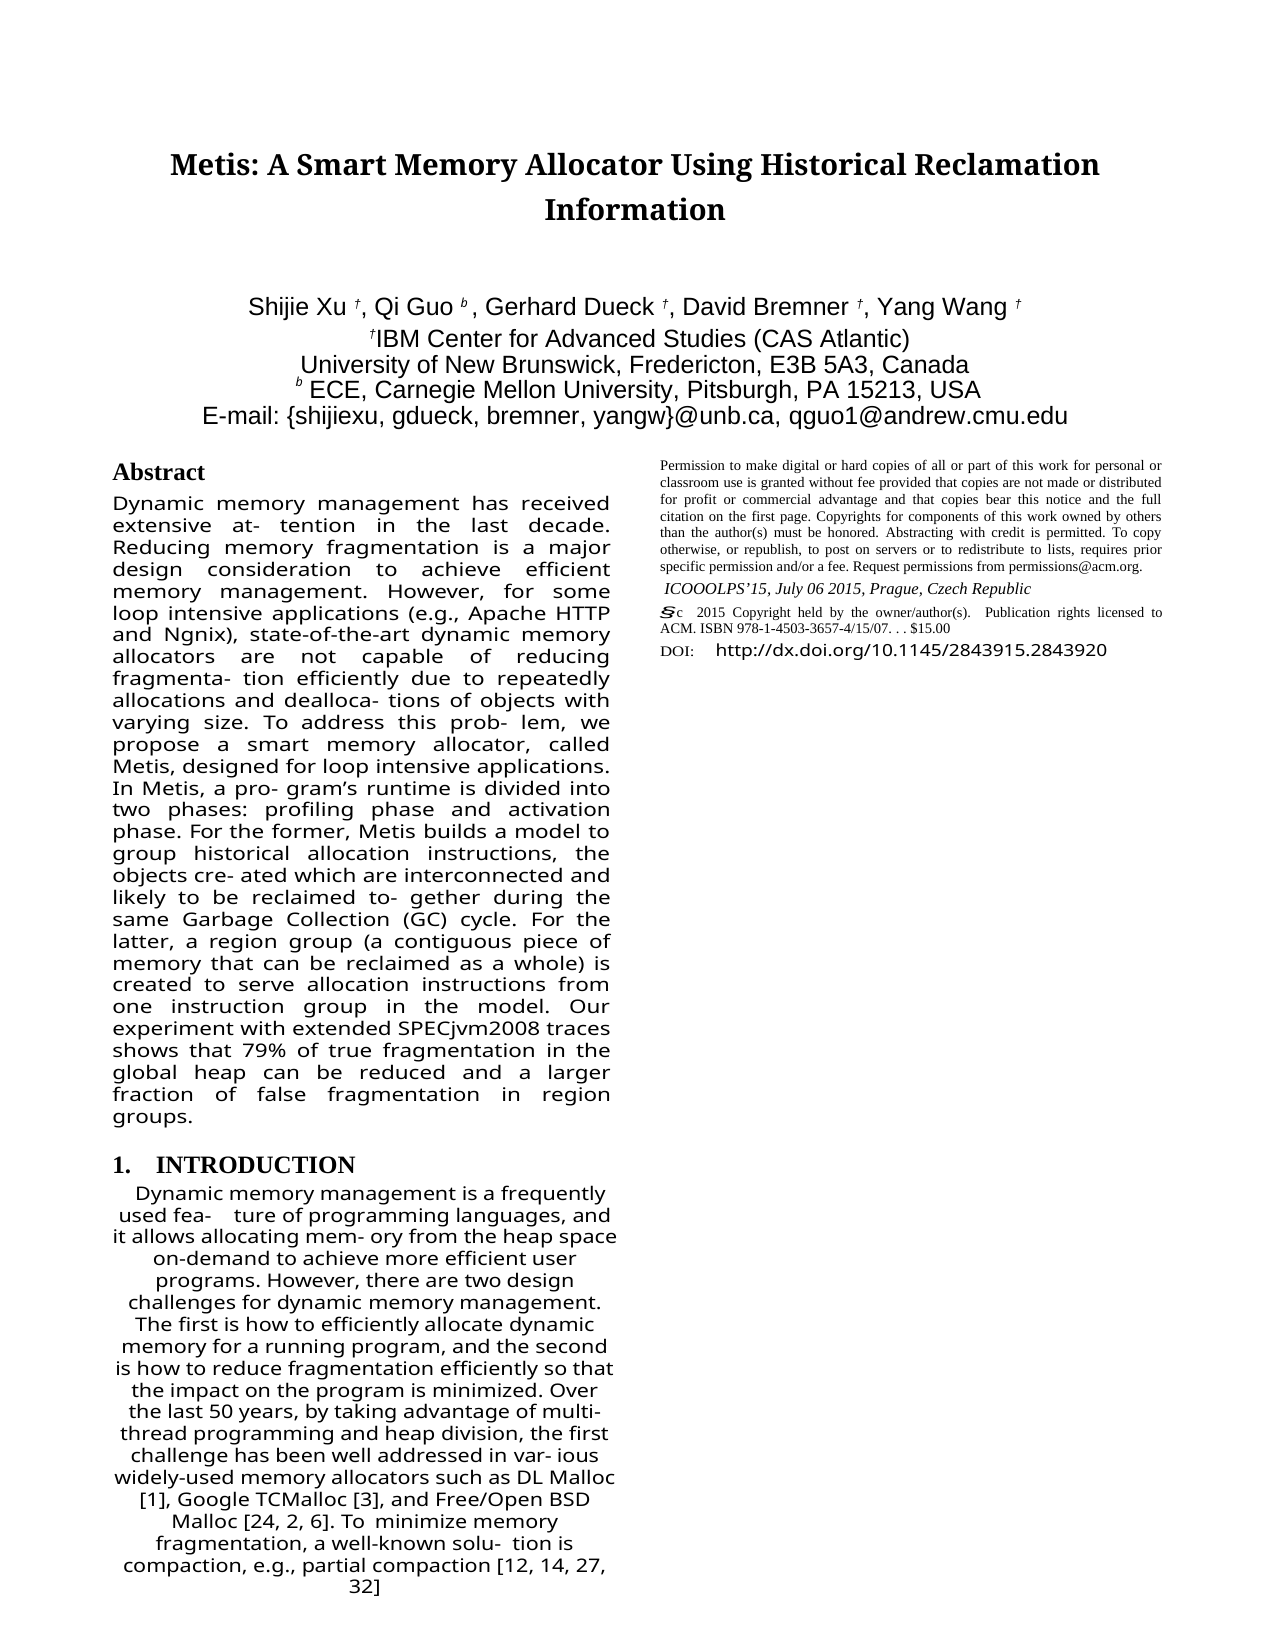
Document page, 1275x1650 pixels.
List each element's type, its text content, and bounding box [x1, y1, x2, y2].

text Dynamic memory management has received extensive at- tention in the last decade. Reducing memory fragmentation is a major design consideration to achieve efficient memory management. However, for some loop intensive applications (e.g., Apache HTTP and Ngnix), state-of-the-art dynamic memory allocators are not capable of reducing fragmenta- tion efficiently due to repeatedly allocations and dealloca- tions of objects with varying size. To address this prob- lem, we propose a smart memory allocator, called Metis, designed for loop intensive applications. In Metis, a pro- gram’s runtime is divided into two phases: profiling phase and activation phase. For the former, Metis builds a model to group historical allocation instructions, the objects cre- ated which are interconnected and likely to be reclaimed to- gether during the same Garbage Collection (GC) cycle. For the latter, a region group (a contiguous piece of memory that can be reclaimed as a whole) is created to serve allocation instructions from one instruction group in the model. Our experiment with extended SPECjvm2008 traces shows that 79% of true fragmentation in the global heap can be reduced and a larger fraction of false fragmentation in region groups. [112, 493, 611, 1127]
text Metis: A Smart Memory Allocator Using Historical Reclamation Information [156, 144, 1114, 229]
text §c 2015 Copyright held by the owner/author(s). Publication rights licensed to ACM. ISBN 978-1-4503-3657-4/15/07. . . $15.00 [660, 603, 1162, 637]
text DOI: http://dx.doi.org/10.1145/2843915.2843920 [660, 638, 1169, 661]
text E-mail: {shijiexu, gdueck, bremner, yangw}@unb.ca, qguo1@andrew.cmu.edu [156, 403, 1114, 430]
text University of New Brunswick, Fredericton, E3B 5A3, Canada [156, 353, 1114, 378]
text b ECE, Carnegie Mellon University, Pitsburgh, PA 15213, USA [156, 378, 1121, 403]
text Dynamic memory management is a frequently used fea- ture of programming languages, and it allows allocating mem- ory from the heap space on-demand to achieve more efficient user programs. However, there are two design challenges for dynamic memory management. The first is how to efficiently allocate dynamic memory for a running program, and the second is how to reduce fragmentation efficiently so that the impact on the program is minimized. Over the last 50 years, by taking advantage of multi-thread programming and heap division, the first challenge has been well addressed in var- ious widely-used memory allocators such as DL Malloc [1], Google TCMalloc [3], and Free/Open BSD Malloc [24, 2, 6]. To minimize memory fragmentation, a well-known solu- tion is compaction, e.g., partial compaction [12, 14, 27, 32] [112, 1183, 617, 1598]
text Abstract [112, 457, 617, 486]
subtitle INTRODUCTION [112, 1150, 617, 1179]
text †IBM Center for Advanced Studies (CAS Atlantic) [369, 326, 1169, 353]
text Shijie Xu †, Qi Guo b , Gerhard Dueck †, David Bremner †, Yang Wang † [155, 292, 1114, 321]
text ICOOOLPS’15, July 06 2015, Prague, Czech Republic [664, 579, 1169, 598]
text Permission to make digital or hard copies of all or part of this work for personal or classroom use is granted without fee provided that copies are not made or distributed for profit or commercial advantage and that copies bear this notice and the full citation on the first page. Copyrights for components of this work owned by others than the author(s) must be honored. Abstracting with credit is permitted. To copy otherwise, or republish, to post on servers or to redistribute to lists, requires prior specific permission and/or a fee. Request permissions from permissions@acm.org. [660, 457, 1162, 574]
